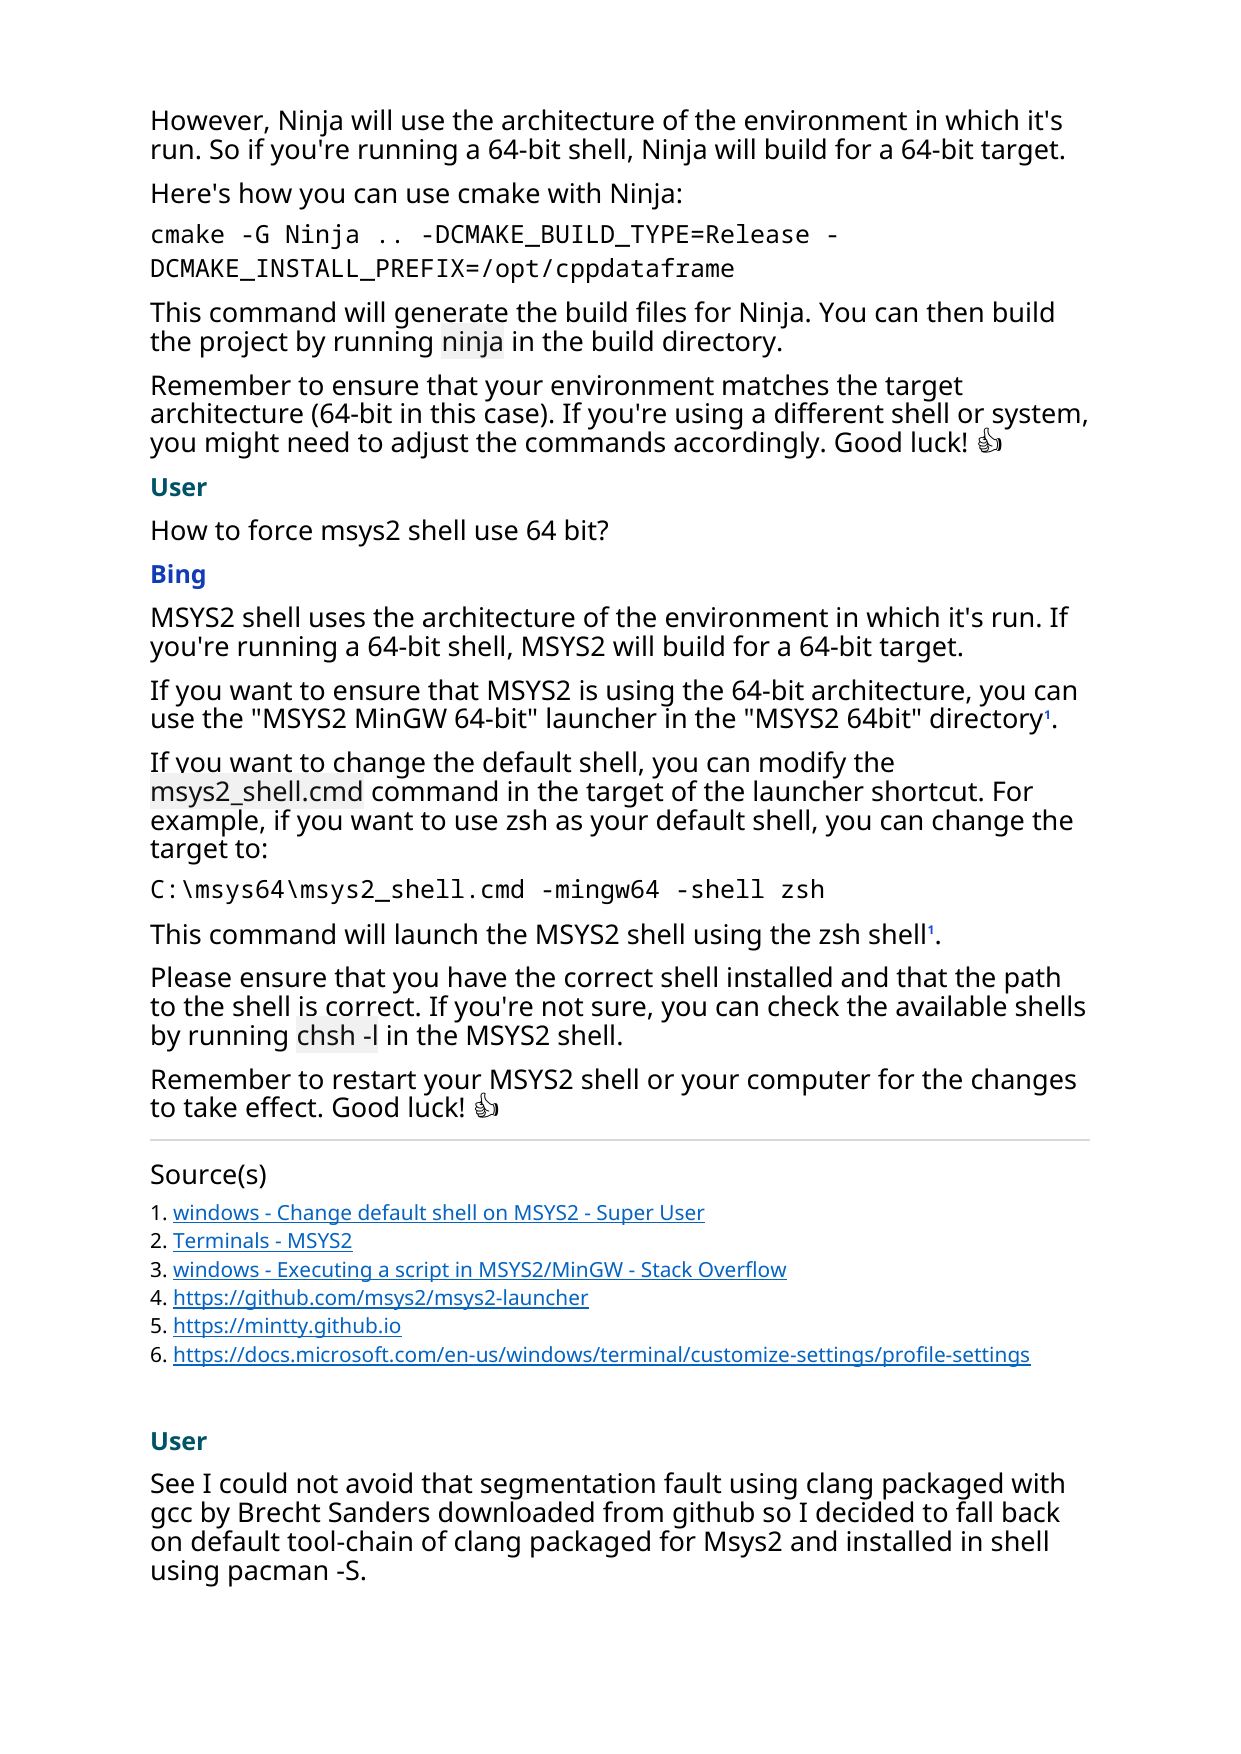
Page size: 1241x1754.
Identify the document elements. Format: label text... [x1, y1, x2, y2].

text Here's how you can use cmake with Ninja: [150, 180, 1090, 209]
text However, Ninja will use the architecture of the environment in which it's run. So if you're running a 64-bit shell, Ninja will build for a 64-bit target. [150, 108, 1090, 165]
text Please ensure that you have the correct shell installed and that the path to the shell is correct. If you're not sure, you can check the available shells by running chsh -l in the MSYS2 shell. [150, 965, 1090, 1051]
text Remember to ensure that your environment matches the target architecture (64-bit in this case). If you're using a different shell or system, you might need to adjust the commands accordingly. Good luck! 👍 [150, 372, 1090, 458]
text See I could not avoid that segmentation fault using clang packaged with gcc by Brecht Sanders downloaded from github so I decided to fall back on default tool-chain of clang packaged for Msys2 and installed in shell using pacman -S. [150, 1471, 1090, 1586]
text 2. Terminals - MSYS2 [150, 1226, 1090, 1255]
text If you want to ensure that MSYS2 is using the 64-bit architecture, you can use the "MSYS2 MinGW 64-bit" launcher in the "MSYS2 64bit" directory1. [150, 677, 1090, 735]
text 4. https://github.com/msys2/msys2-launcher [150, 1283, 1090, 1312]
subtitle User [150, 473, 1090, 502]
text 3. windows - Executing a script in MSYS2/MinGW - Stack Overflow [150, 1255, 1090, 1283]
text 6. https://docs.microsoft.com/en-us/windows/terminal/customize-settings/profile-settings [150, 1340, 1090, 1368]
text This command will launch the MSYS2 shell using the zsh shell1. [150, 921, 1090, 950]
text Source(s) [150, 1141, 1090, 1190]
text If you want to change the default shell, you can modify the msys2_shell.cmd command in the target of the launcher shortcut. For example, if you want to use zsh as your default shell, you can change the target to: [150, 750, 1090, 865]
text This command will generate the build files for Ninja. You can then build the project by running ninja in the build directory. [150, 300, 1090, 357]
text 1. windows - Change default shell on MSYS2 - Super User [150, 1198, 1090, 1226]
text Remember to restart your MSYS2 shell or your computer for the changes to take effect. Good luck! 👍 [150, 1066, 1090, 1124]
subtitle User [150, 1427, 1090, 1456]
text 5. https://mintty.github.io [150, 1312, 1090, 1340]
subtitle Bing [150, 561, 1090, 590]
text How to force msys2 shell use 64 bit? [150, 517, 1090, 546]
text MSYS2 shell uses the architecture of the environment in which it's run. If you're running a 64-bit shell, MSYS2 will build for a 64-bit target. [150, 605, 1090, 662]
text C:\msys64\msys2_shell.cmd -mingw64 -shell zsh [150, 872, 1090, 906]
text cmake -G Ninja .. -DCMAKE_BUILD_TYPE=Release -DCMAKE_INSTALL_PREFIX=/opt/cppdataframe [150, 217, 1090, 285]
